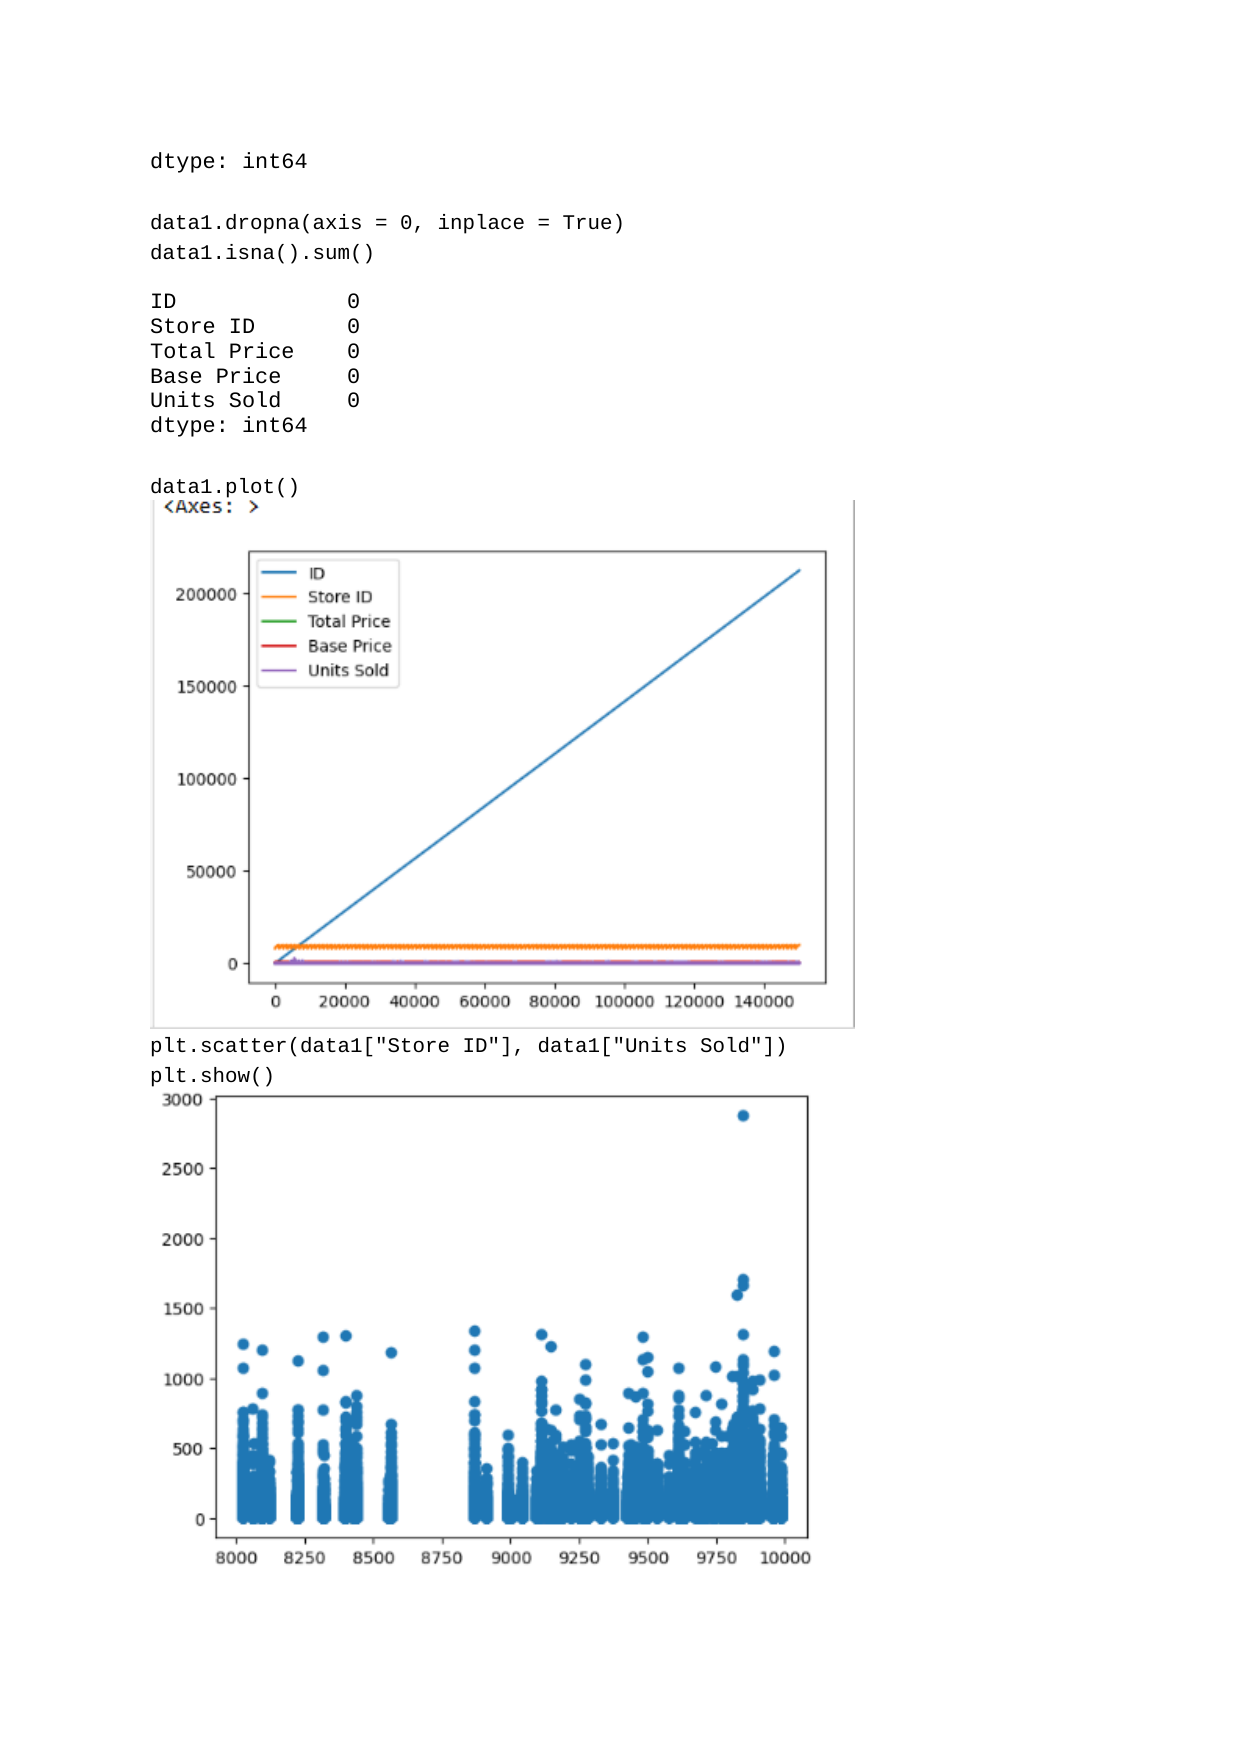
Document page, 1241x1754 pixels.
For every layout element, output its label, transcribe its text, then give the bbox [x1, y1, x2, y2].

text data1.plot() [150, 469, 1090, 500]
text data1.isna().sum() [150, 235, 1090, 266]
text plt.show() [150, 1058, 1090, 1089]
text Base Price 0 [150, 365, 1090, 390]
text dtype: int64 [150, 150, 1090, 175]
text ID 0 [150, 291, 1090, 315]
picture [150, 500, 855, 1029]
text dtype: int64 [150, 414, 1090, 439]
text Store ID 0 [150, 315, 1090, 340]
text Total Price 0 [150, 340, 1090, 365]
text Units Sold 0 [150, 390, 1090, 414]
picture [150, 1088, 862, 1592]
text plt.scatter(data1["Store ID"], data1["Units Sold"]) [150, 1028, 1090, 1058]
text data1.dropna(axis = 0, inplace = True) [150, 205, 1090, 235]
